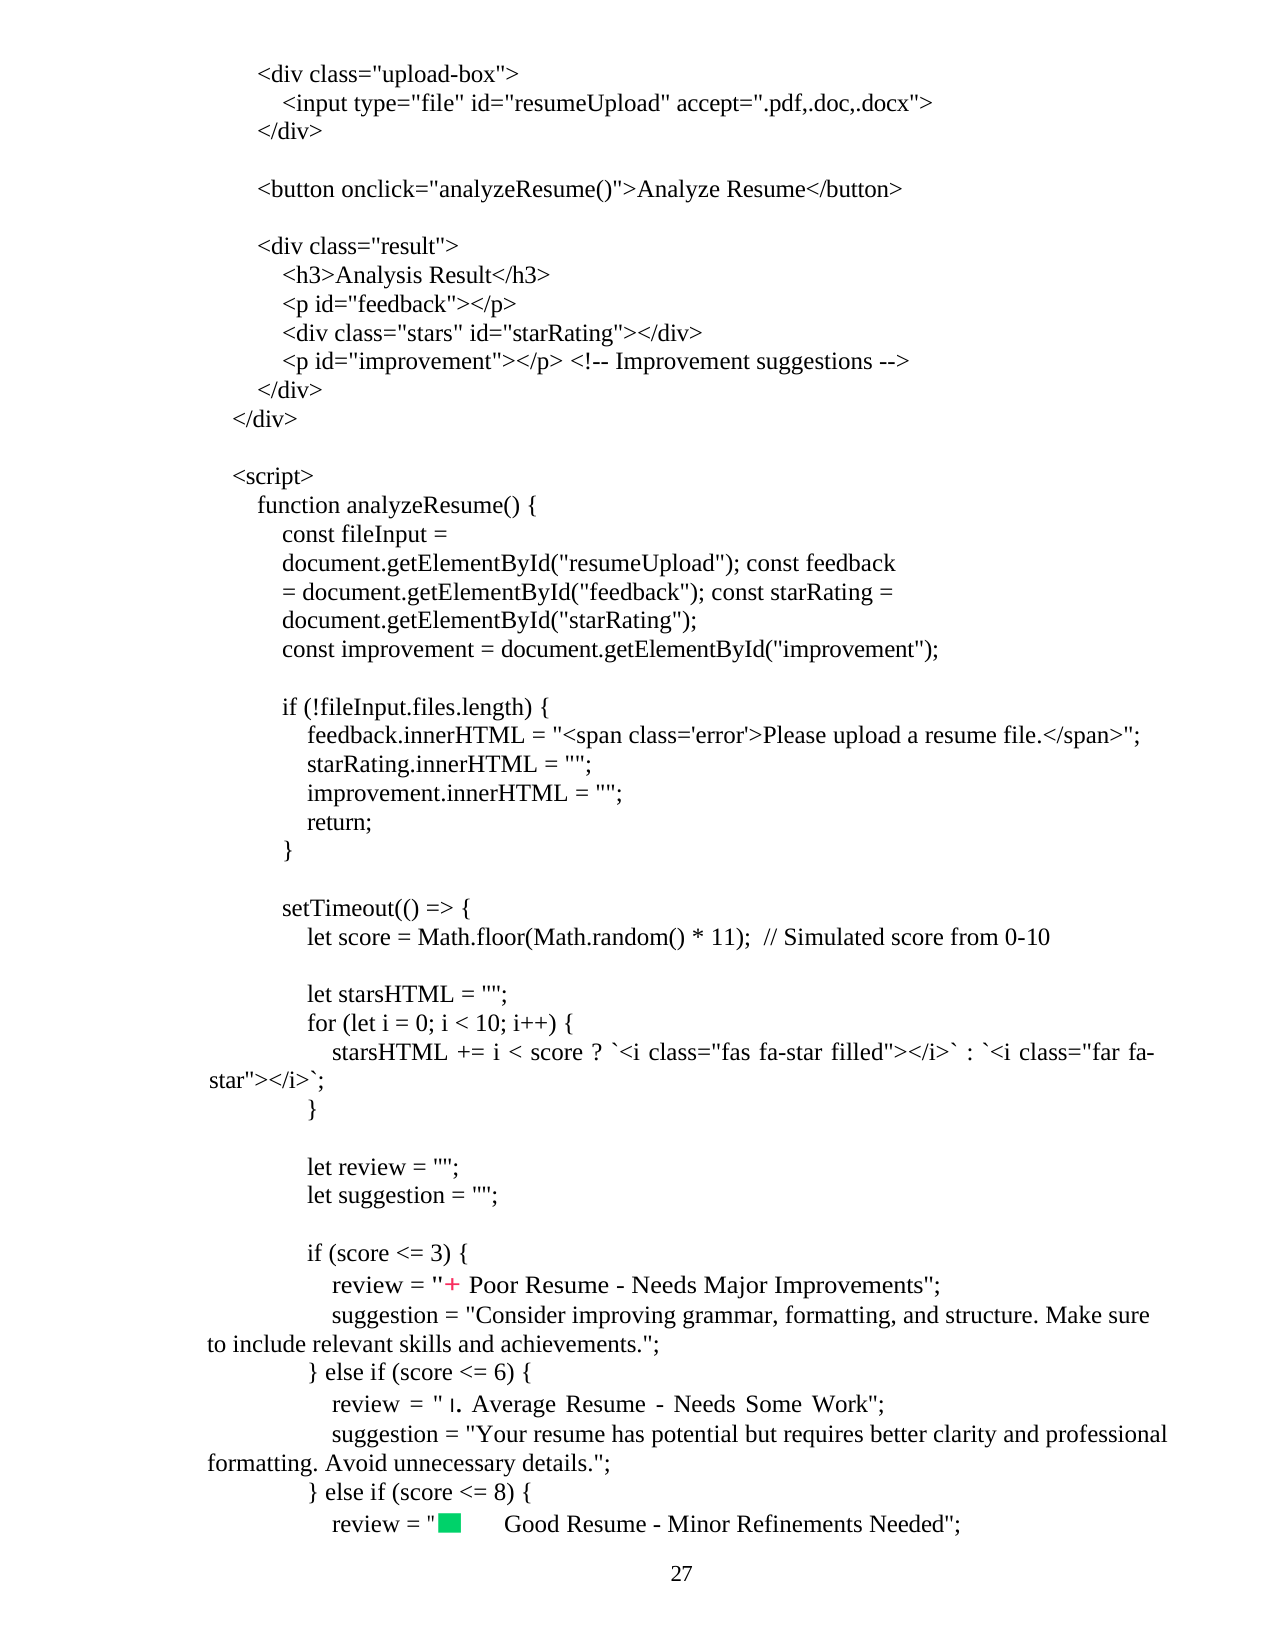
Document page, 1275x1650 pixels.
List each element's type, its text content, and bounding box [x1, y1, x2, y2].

text for (let i = 0; i < 10; i++) { [307, 1008, 1237, 1037]
text feedback.innerHTML = "<span class='error'>Please upload a resume file.</span>"; starRating.innerHTML = ""; [307, 720, 1157, 778]
text review = " ı. Average Resume - Needs Some Work"; [332, 1386, 1237, 1419]
text } else if (score <= 8) { [307, 1477, 1237, 1506]
text <button onclick="analyzeResume()">Analyze Resume</button> [257, 174, 1237, 203]
text review = "⬛ Good Resume - Minor Refinements Needed"; [332, 1506, 1237, 1539]
text </div> [232, 404, 1237, 433]
text } else if (score <= 6) { [307, 1357, 1237, 1386]
text review = "+ Poor Resume - Needs Major Improvements"; [332, 1267, 1237, 1300]
text suggestion = "Consider improving grammar, formatting, and structure. Make sure to include relevant skills and achievements."; [207, 1300, 1157, 1357]
text if (!fileInput.files.length) { [282, 692, 1237, 720]
text const fileInput = document.getElementById("resumeUpload"); const feedback = document.getElementById("feedback"); const starRating = document.getElementById("starRating"); [282, 519, 912, 634]
text </div> [257, 375, 1237, 404]
text <h3>Analysis Result</h3> [282, 260, 1237, 289]
text } [282, 835, 1237, 864]
text <input type="file" id="resumeUpload" accept=".pdf,.doc,.docx"> [282, 88, 1237, 116]
text suggestion = "Your resume has potential but requires better clarity and professional formatting. Avoid unnecessary details."; [207, 1419, 1237, 1477]
text function analyzeResume() { [257, 490, 1237, 519]
text <p id="feedback"></p> [282, 289, 1237, 318]
text <script> [232, 461, 1237, 490]
text let suggestion = ""; [307, 1180, 1237, 1209]
text setTimeout(() => { [282, 893, 1237, 922]
text let starsHTML = ""; [307, 979, 1237, 1008]
text const improvement = document.getElementById("improvement"); [282, 634, 1237, 663]
text star"></i>`; [187, 1065, 324, 1094]
text if (score <= 3) { [307, 1238, 1237, 1267]
text let score = Math.floor(Math.random() * 11); // Simulated score from 0-10 [307, 922, 1237, 950]
text </div> [257, 116, 1237, 145]
text <div class="stars" id="starRating"></div> [282, 318, 1237, 346]
text } [187, 1094, 319, 1123]
text <div class="result"> [257, 231, 1237, 260]
text <p id="improvement"></p> <!-- Improvement suggestions --> [282, 346, 1237, 375]
text starsHTML += i < score ? `<i class="fas fa-star filled"></i>` : `<i class="far fa- [332, 1037, 1237, 1065]
text let review = ""; [307, 1152, 1237, 1180]
text improvement.innerHTML = ""; return; [307, 778, 660, 835]
text <div class="upload-box"> [257, 59, 1237, 88]
